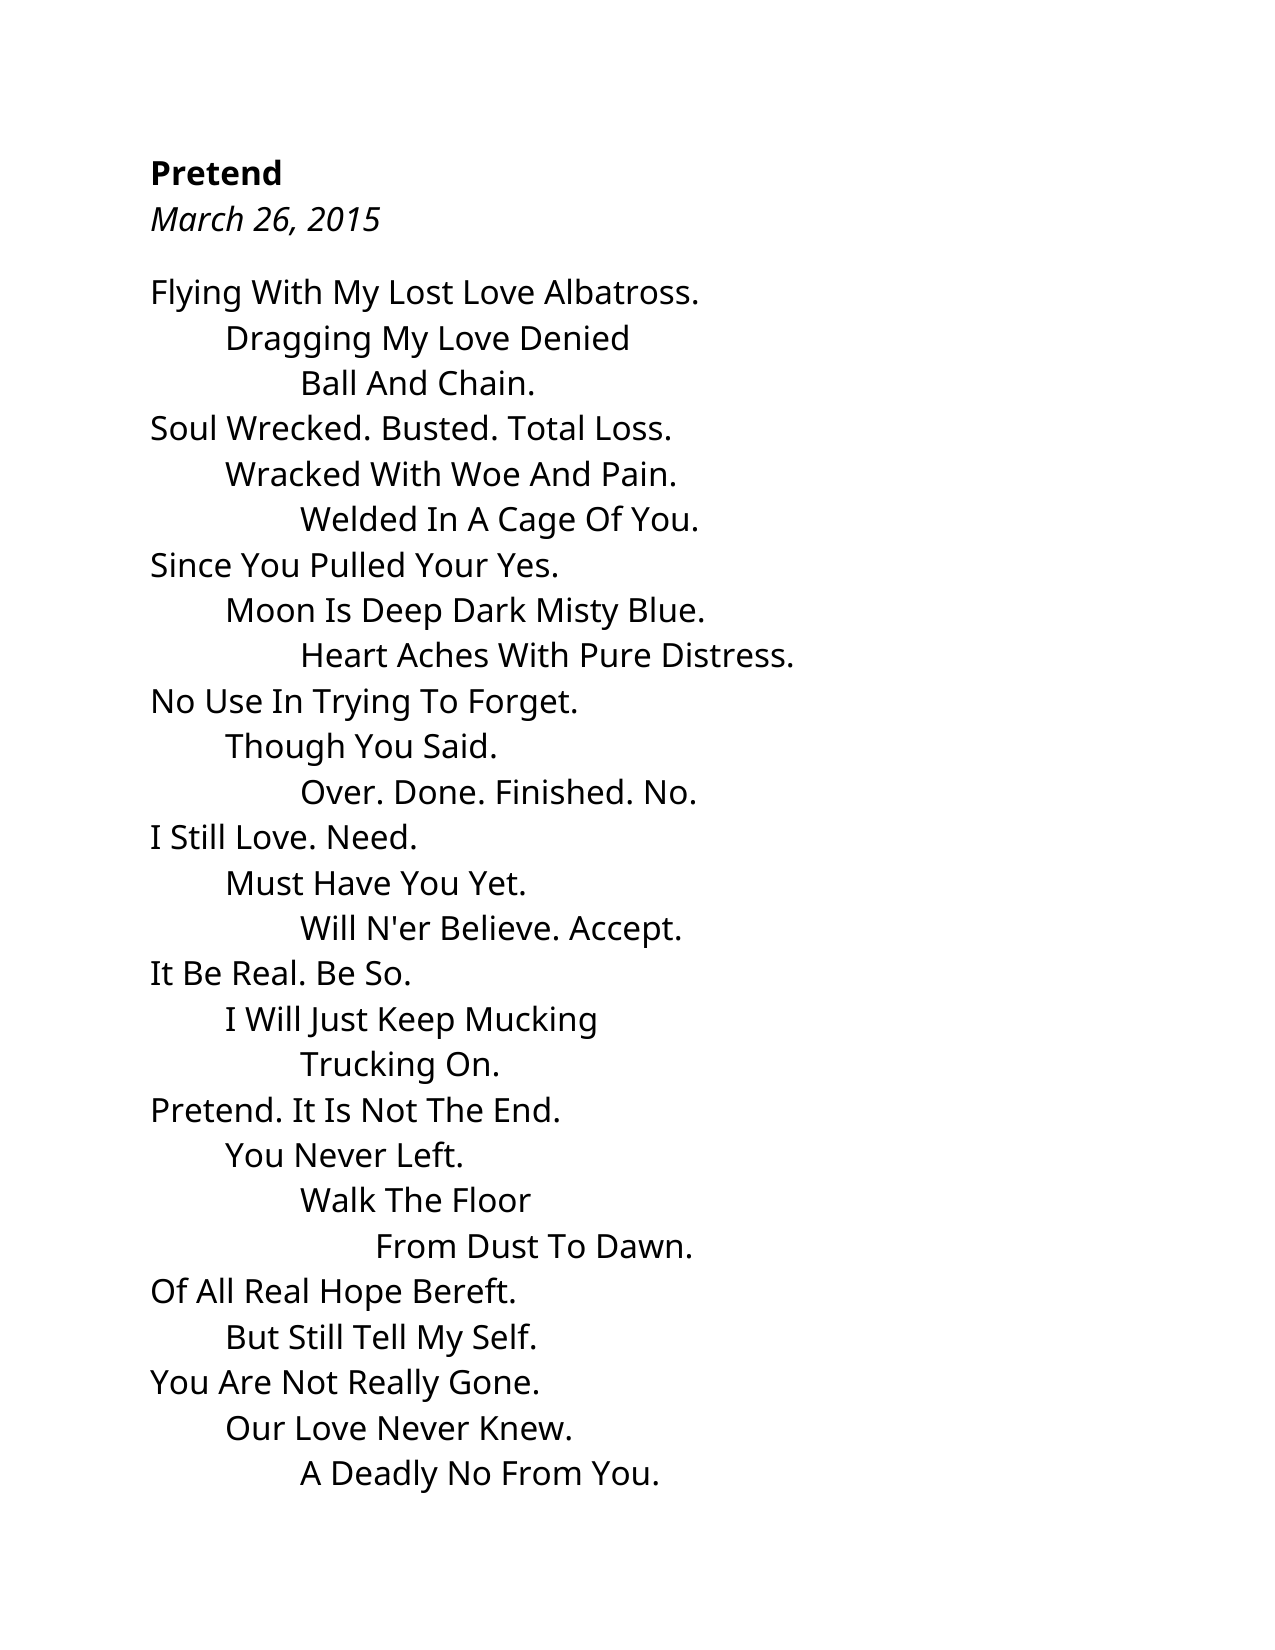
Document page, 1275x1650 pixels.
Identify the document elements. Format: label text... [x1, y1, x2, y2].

text No Use In Trying To Forget. [150, 678, 1125, 723]
text I Will Just Keep Mucking [150, 996, 1125, 1041]
text You Are Not Really Gone. [150, 1359, 1125, 1404]
text Flying With My Lost Love Albatross. [150, 269, 1125, 314]
text A Deadly No From You. [225, 1450, 1125, 1495]
text But Still Tell My Self. [150, 1313, 1125, 1359]
text Walk The Floor [225, 1177, 1125, 1223]
text Will N'er Believe. Accept. [225, 905, 1125, 950]
text I Still Love. Need. [150, 814, 1125, 859]
text Wracked With Woe And Pain. [150, 451, 1125, 496]
text Welded In A Cage Of You. [225, 496, 1125, 541]
text Pretend. It Is Not The End. [150, 1086, 1125, 1132]
text Pretend [150, 150, 1125, 195]
text It Be Real. Be So. [150, 950, 1125, 996]
text Soul Wrecked. Busted. Total Loss. [150, 405, 1125, 451]
text From Dust To Dawn. [300, 1223, 1125, 1268]
text You Never Left. [150, 1132, 1125, 1177]
text Our Love Never Knew. [150, 1404, 1125, 1450]
text March 26, 2015 [150, 195, 1125, 241]
text Dragging My Love Denied [150, 314, 1125, 360]
text Heart Aches With Pure Distress. [225, 632, 1125, 678]
text Moon Is Deep Dark Misty Blue. [150, 587, 1125, 632]
text Of All Real Hope Bereft. [150, 1268, 1125, 1313]
text Over. Done. Finished. No. [225, 768, 1125, 814]
text Must Have You Yet. [150, 859, 1125, 905]
text Though You Said. [150, 723, 1125, 768]
text Trucking On. [225, 1041, 1125, 1086]
text Ball And Chain. [225, 360, 1125, 405]
text Since You Pulled Your Yes. [150, 541, 1125, 587]
